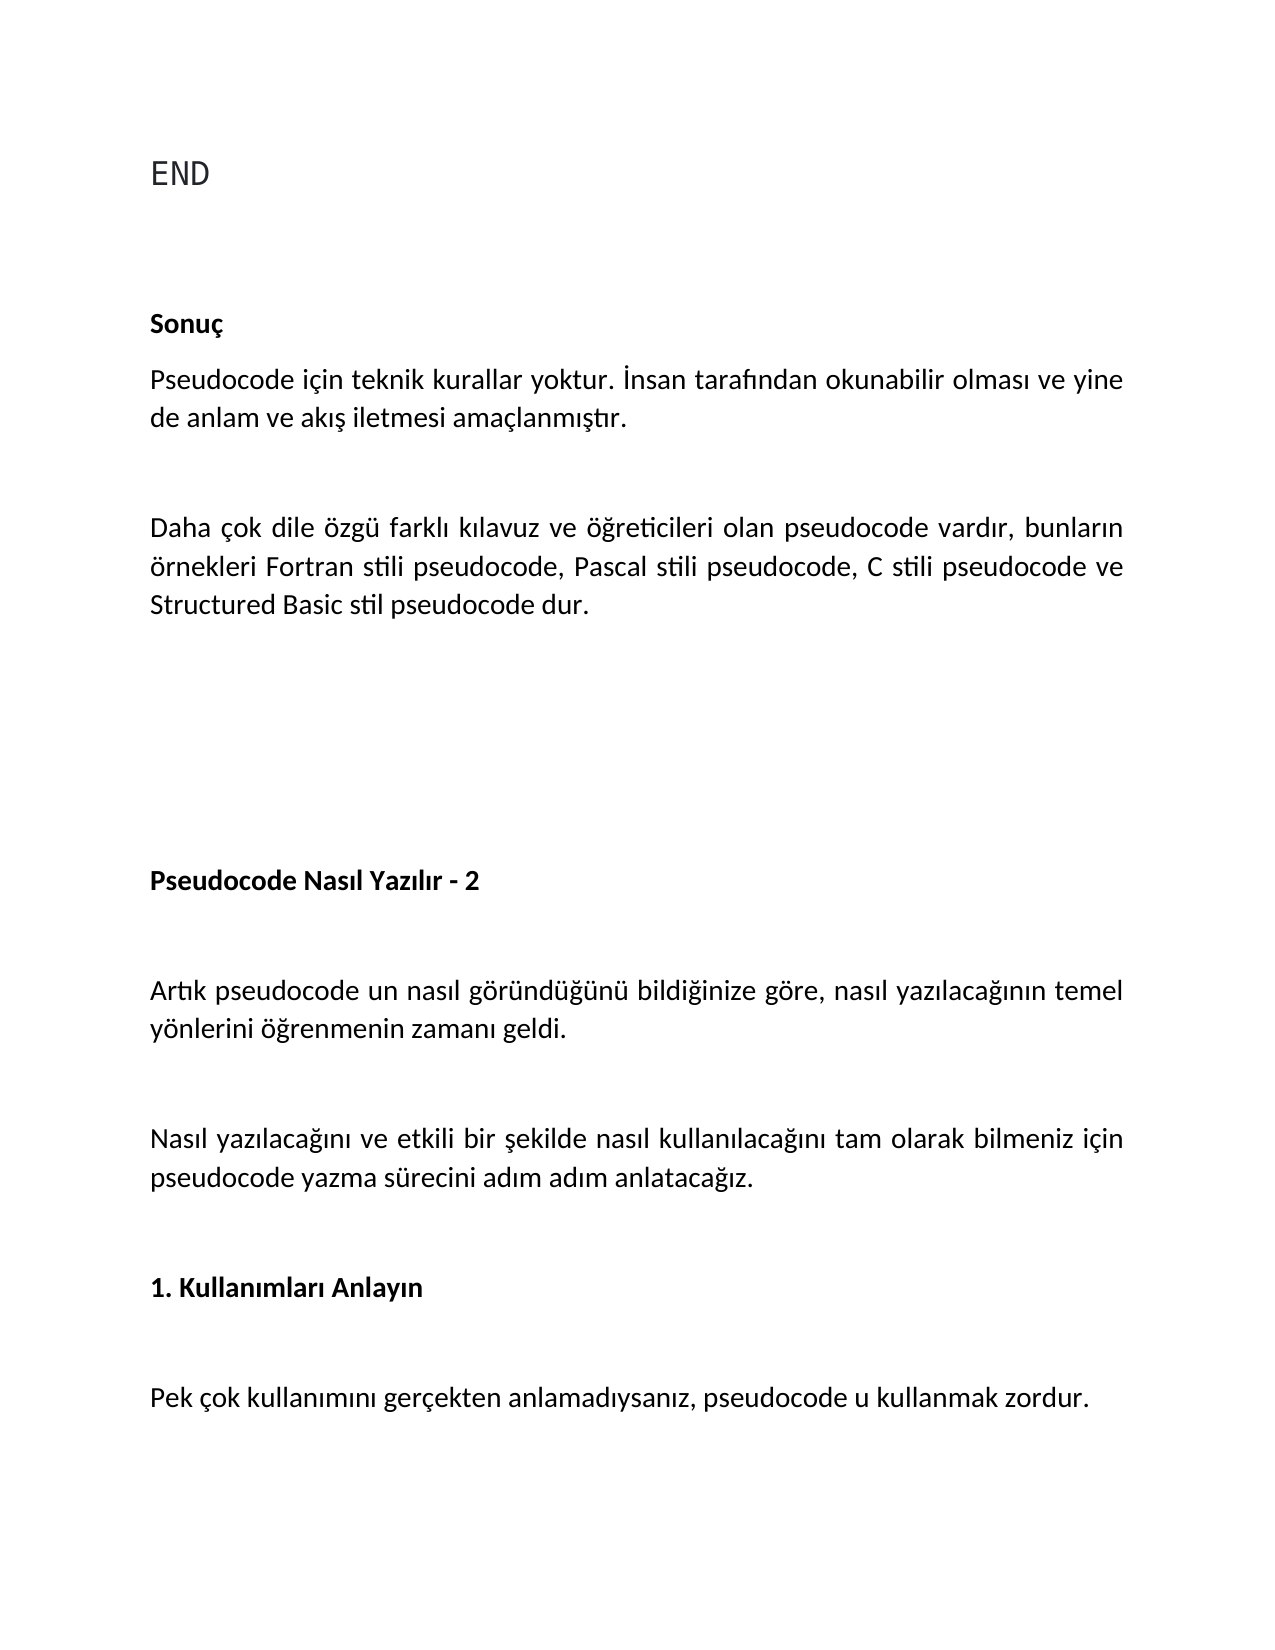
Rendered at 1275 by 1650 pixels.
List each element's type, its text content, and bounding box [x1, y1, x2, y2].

text Pseudocode Nasıl Yazılır - 2 [150, 862, 1125, 897]
text 1. Kullanımları Anlayın [150, 1269, 1125, 1305]
text Pseudocode için teknik kurallar yoktur. İnsan tarafından okunabilir olması ve yine de anlam ve akış iletmesi amaçlanmıştır. [150, 361, 1125, 435]
text END [150, 150, 1125, 195]
text Artık pseudocode un nasıl göründüğünü bildiğinize göre, nasıl yazılacağının temel yönlerini öğrenmenin zamanı geldi. [150, 972, 1125, 1046]
text Daha çok dile özgü farklı kılavuz ve öğreticileri olan pseudocode vardır, bunların örnekleri Fortran stili pseudocode, Pascal stili pseudocode, C stili pseudocode ve Structured Basic stil pseudocode dur. [150, 509, 1125, 622]
text Sonuç [150, 306, 1125, 341]
text Nasıl yazılacağını ve etkili bir şekilde nasıl kullanılacağını tam olarak bilmeniz için pseudocode yazma sürecini adım adım anlatacağız. [150, 1121, 1125, 1195]
text Pek çok kullanımını gerçekten anlamadıysanız, pseudocode u kullanmak zordur. [150, 1379, 1125, 1415]
